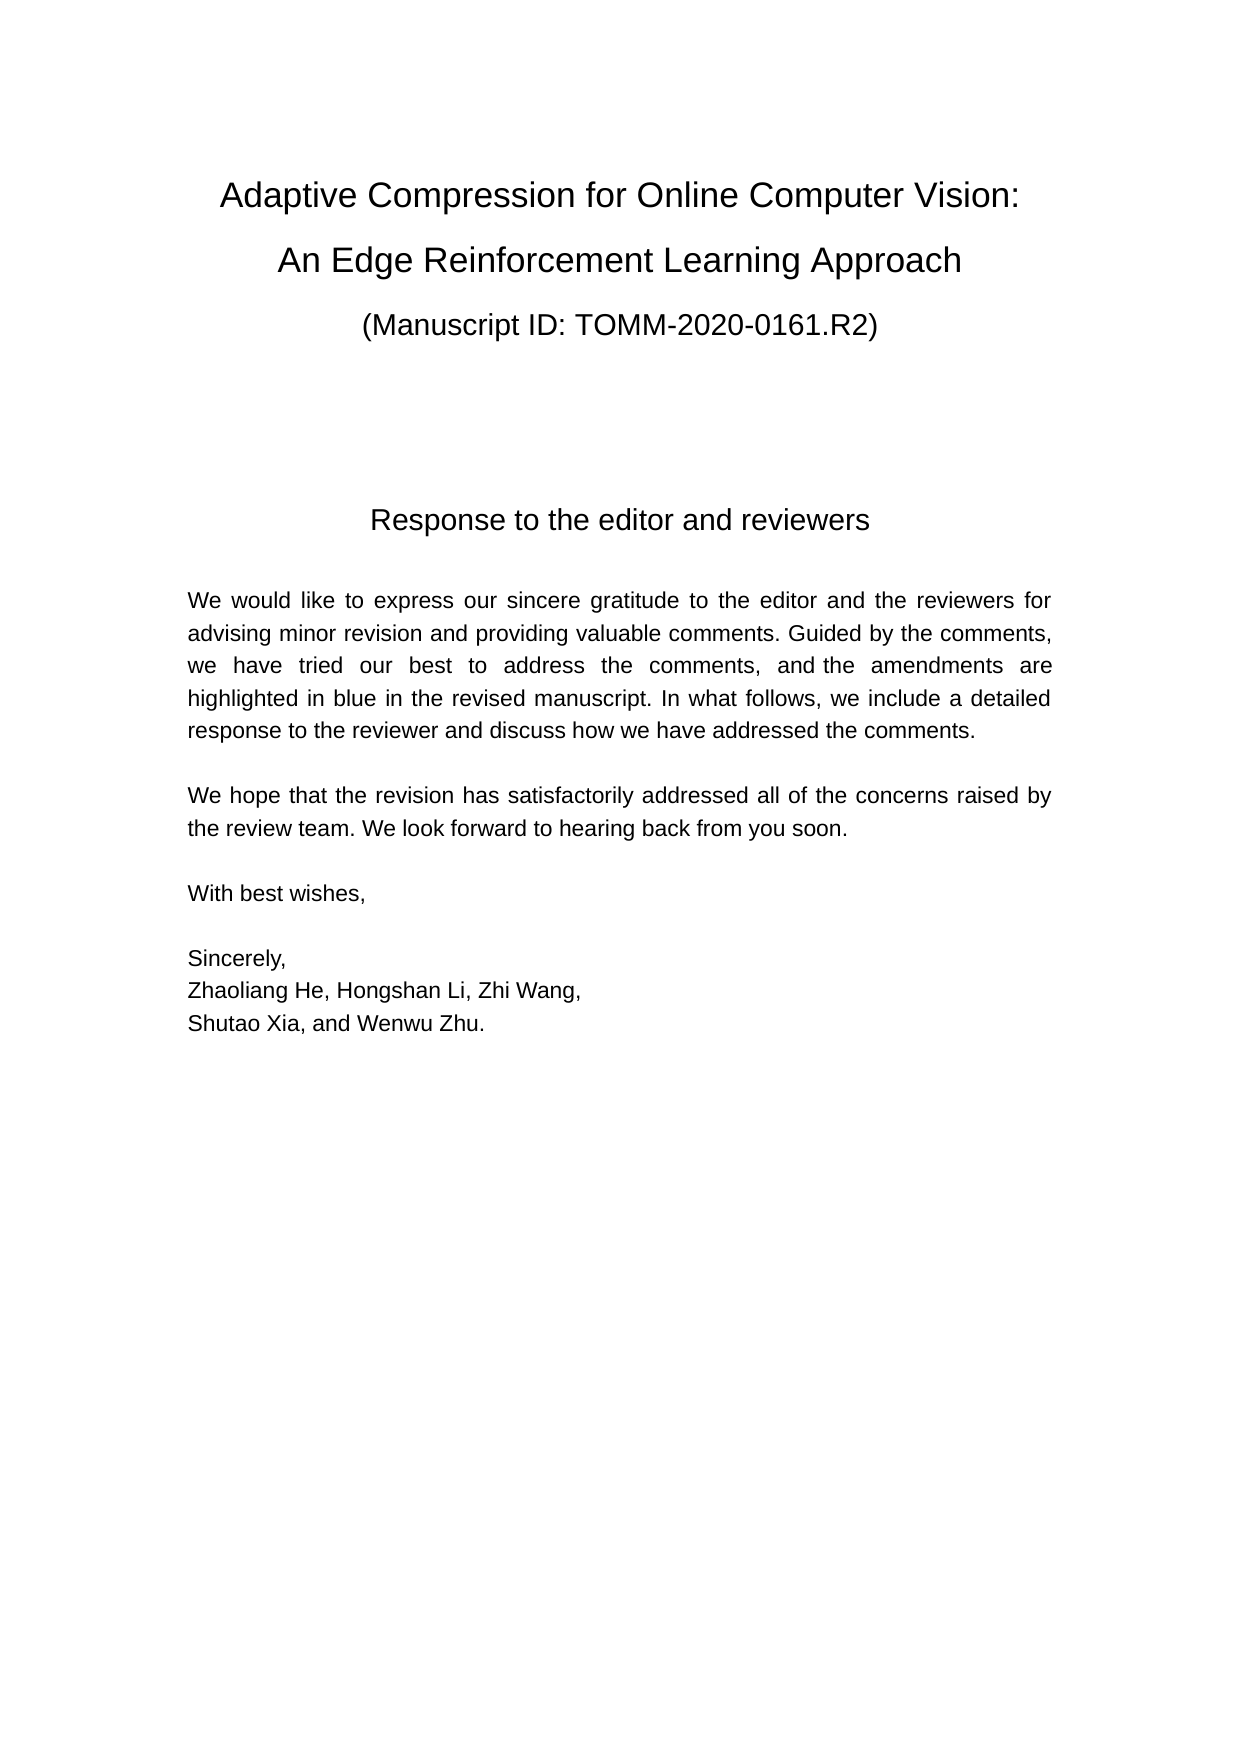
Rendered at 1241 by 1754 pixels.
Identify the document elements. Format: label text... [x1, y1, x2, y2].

text With best wishes, [187, 877, 1053, 909]
text Response to the editor and reviewers [187, 487, 1053, 552]
text (Manuscript ID: TOMM-2020-0161.R2) [187, 292, 1053, 357]
text We would like to express our sincere gratitude to the editor and the reviewers for advising minor revision and providing valuable comments. Guided by the comments, we have tried our best to address the comments, and the amendments are highlighted in blue in the revised manuscript. In what follows, we include a detailed response to the reviewer and discuss how we have addressed the comments. [187, 584, 1053, 747]
text An Edge Reinforcement Learning Approach [187, 227, 1053, 292]
text Sincerely, Zhaoliang He, Hongshan Li, Zhi Wang, [187, 942, 1053, 1007]
text Adaptive Compression for Online Computer Vision: [187, 162, 1053, 227]
text Shutao Xia, and Wenwu Zhu. [187, 1007, 1053, 1039]
text We hope that the revision has satisfactorily addressed all of the concerns raised by the review team. We look forward to hearing back from you soon. [187, 779, 1053, 877]
